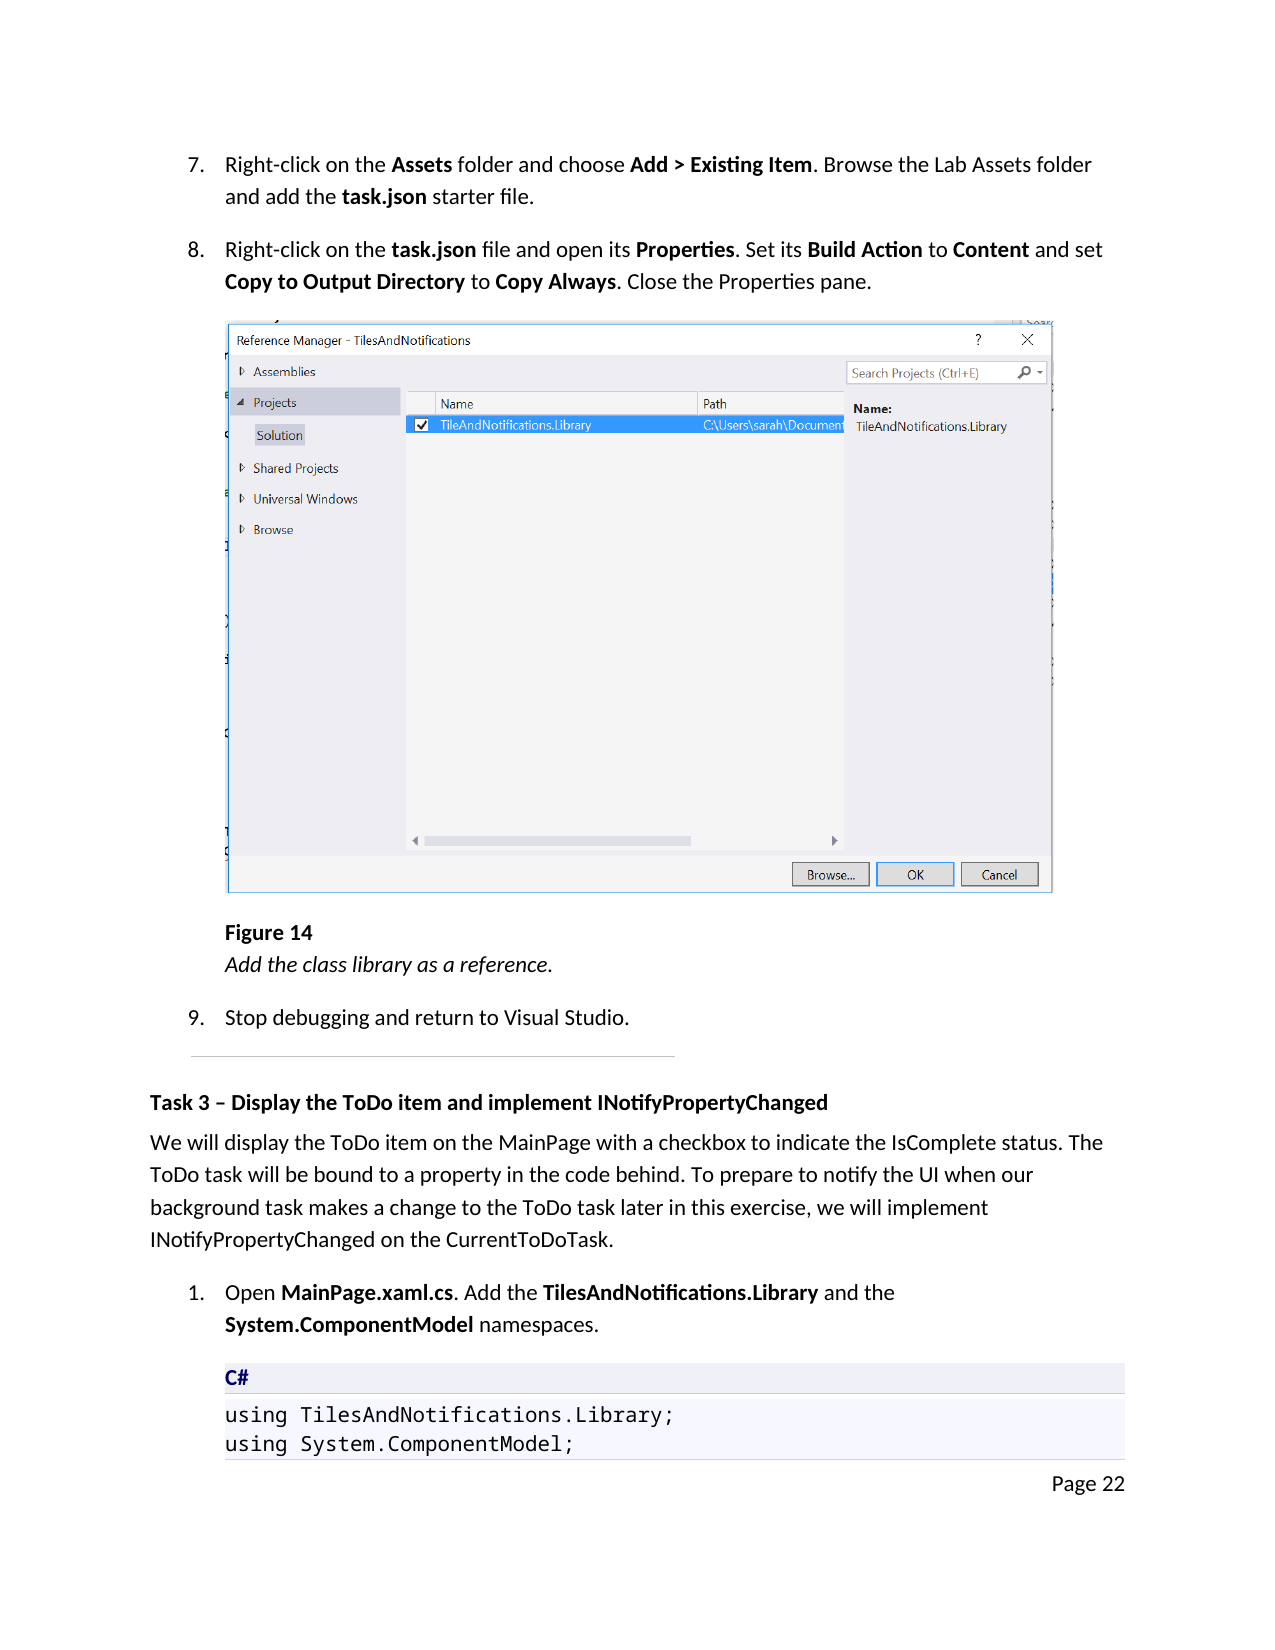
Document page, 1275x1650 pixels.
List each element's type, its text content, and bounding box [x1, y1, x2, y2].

text Right-click on the Assets folder and choose Add > Existing Item. Browse the Lab Assets folder and add the task.json starter file. [187, 150, 1125, 210]
list Open MainPage.xaml.cs. Add the TilesAndNotifications.Library and the System.ComponentModel namespaces. [187, 1278, 1125, 1338]
list We will display the ToDo item on the MainPage with a checkbox to indicate the IsComplete status. The ToDo task will be bound to a property in the code behind. To prepare to notify the UI when our background task makes a change to the ToDo task later in this exercise, we will implement INotifyPropertyChanged on the CurrentToDoTask. [150, 1128, 1125, 1253]
text Task 3 – Display the ToDo item and implement INotifyPropertyChanged [150, 1088, 1125, 1116]
text C# [225, 1363, 1125, 1393]
text using TilesAndNotifications.Library; [225, 1399, 1125, 1426]
text Right-click on the task.json file and open its Properties. Set its Build Action to Content and set Copy to Output Directory to Copy Always. Close the Properties pane. [187, 235, 1125, 295]
text using System.ComponentModel; [225, 1426, 1125, 1459]
picture [225, 320, 1054, 893]
text Stop debugging and return to Visual Studio. [187, 1003, 1125, 1031]
text Add the class library as a reference. [150, 950, 1125, 978]
